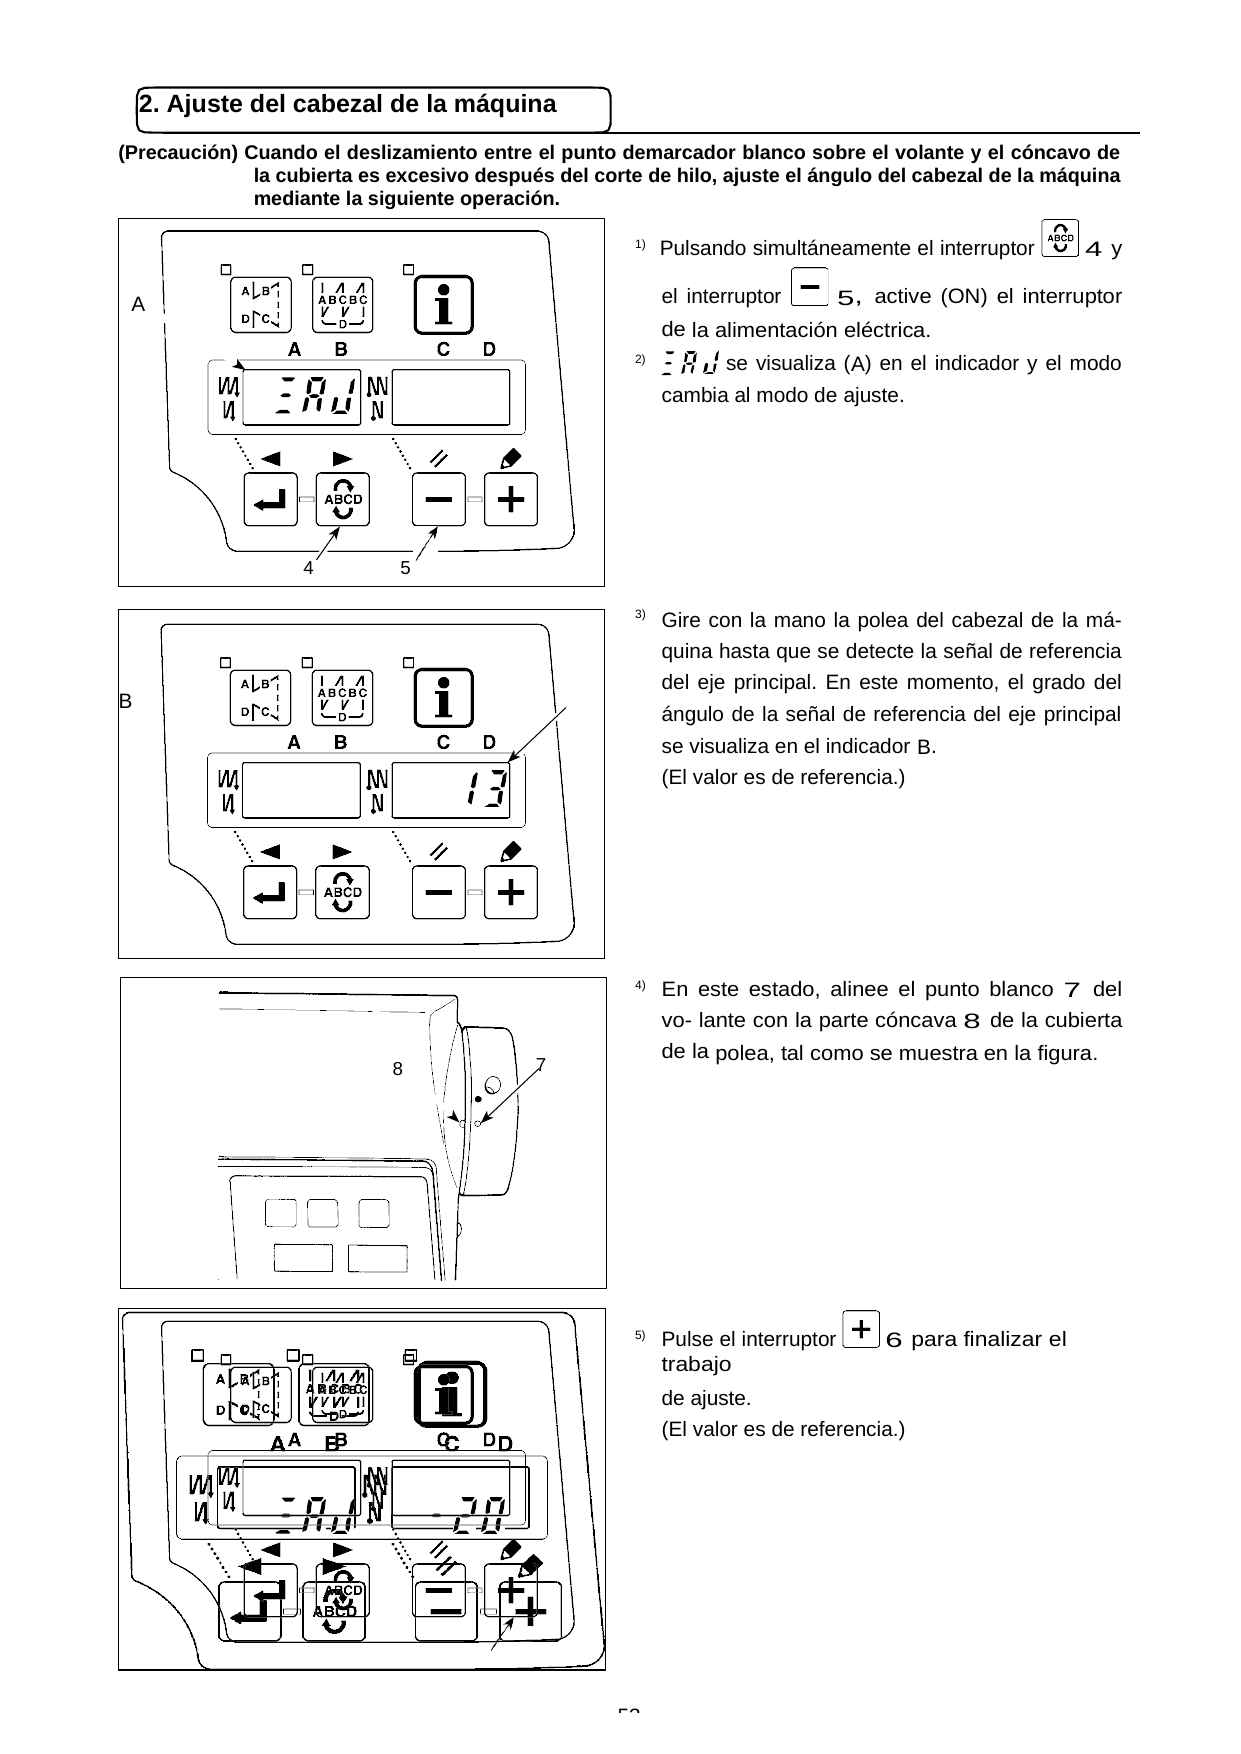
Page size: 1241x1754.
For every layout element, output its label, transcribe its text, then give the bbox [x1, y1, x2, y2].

list En este estado, alinee el punto blanco 7 del vo- lante con la parte cóncava 8 de la cubierta de la polea, tal como se muestra en la figura. [635, 977, 1122, 1064]
list Gire con la mano la polea del cabezal de la má- quina hasta que se detecte la señal de referencia del eje principal. En este momento, el grado del ángulo de la señal de referencia del eje principal se visualiza en el indicador B. [635, 608, 1122, 759]
text (El valor es de referencia.) [661, 766, 1136, 789]
text de ajuste. [661, 1386, 1136, 1410]
picture [218, 991, 519, 1281]
list Pulsando simultáneamente el interruptor 4 y el interruptor 5, active (ON) el interruptor de la alimentación eléctrica. [635, 219, 1122, 342]
picture [1041, 219, 1079, 257]
picture [790, 267, 829, 306]
list Pulse el interruptor 6 para finalizar el trabajo [635, 1310, 1136, 1377]
picture [842, 1310, 880, 1348]
text (El valor es de referencia.) [661, 1417, 1136, 1441]
list se visualiza (A) en el indicador y el modo cambia al modo de ajuste. [635, 351, 1122, 406]
text (Precaución) Cuando el deslizamiento entre el punto demarcador blanco sobre el volante y el cóncavo de la cubierta es excesivo después del corte de hilo, ajuste el ángulo del cabezal de la máquina mediante la siguiente operación. [118, 141, 1122, 209]
picture [119, 1309, 605, 1669]
picture [160, 230, 575, 561]
picture [157, 620, 575, 945]
